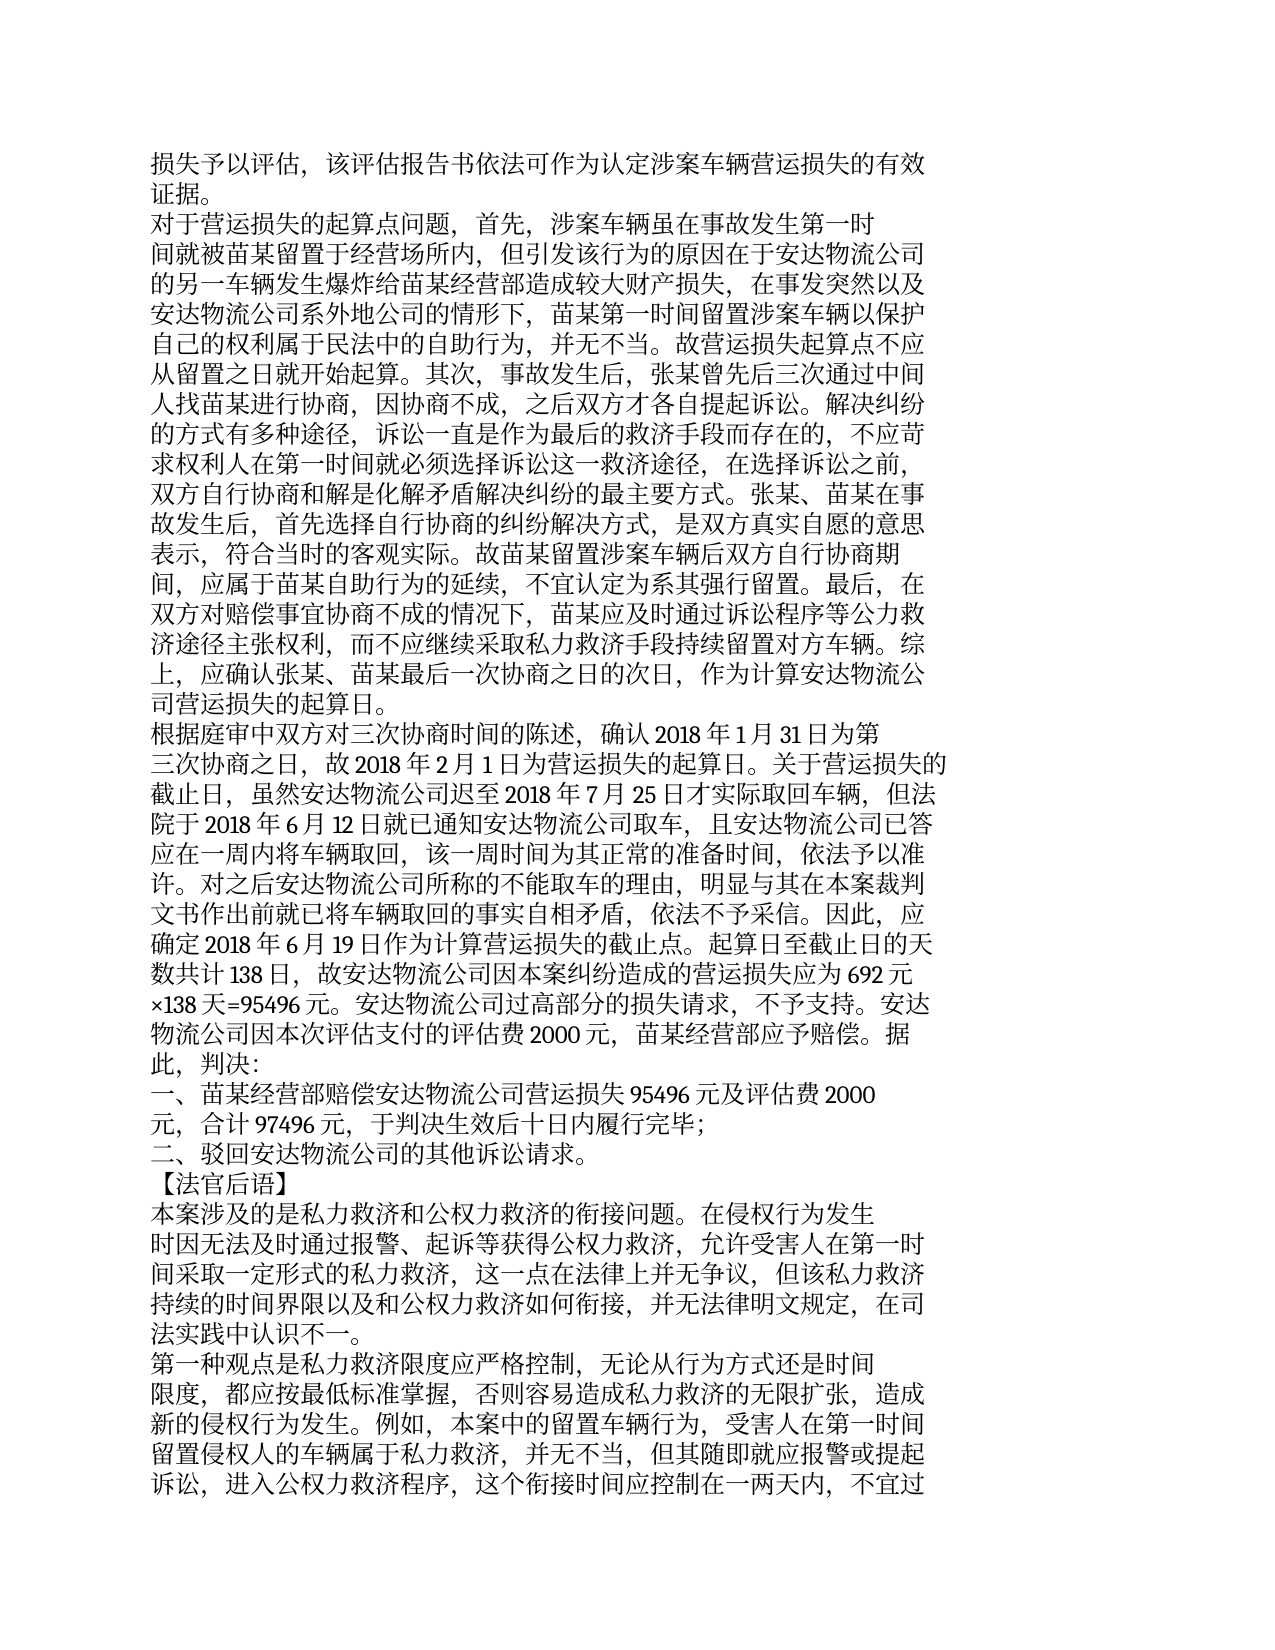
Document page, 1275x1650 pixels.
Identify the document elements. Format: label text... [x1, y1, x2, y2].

text 表示，符合当时的客观实际。故苗某留置涉案车辆后双方自行协商期 [150, 540, 1125, 570]
text 司营运损失的起算日。 [150, 690, 1125, 720]
text 双方对赔偿事宜协商不成的情况下，苗某应及时通过诉讼程序等公力救 [150, 600, 1125, 630]
text 二、驳回安达物流公司的其他诉讼请求。 [150, 1140, 1125, 1170]
text 时因无法及时通过报警、起诉等获得公权力救济，允许受害人在第一时 [150, 1230, 1125, 1260]
text 的方式有多种途径，诉讼一直是作为最后的救济手段而存在的，不应苛 [150, 420, 1125, 450]
text 法实践中认识不一。 [150, 1320, 1125, 1350]
text 【法官后语】 [150, 1170, 1125, 1200]
text 文书作出前就已将车辆取回的事实自相矛盾，依法不予采信。因此，应 [150, 900, 1125, 930]
text 物流公司因本次评估支付的评估费2000元，苗某经营部应予赔偿。据 [150, 1020, 1125, 1050]
text 持续的时间界限以及和公权力救济如何衔接，并无法律明文规定，在司 [150, 1290, 1125, 1320]
text 间就被苗某留置于经营场所内，但引发该行为的原因在于安达物流公司 [150, 240, 1125, 270]
text 证据。 [150, 180, 1125, 210]
text 应在一周内将车辆取回，该一周时间为其正常的准备时间，依法予以准 [150, 840, 1125, 870]
text 间，应属于苗某自助行为的延续，不宜认定为系其强行留置。最后，在 [150, 570, 1125, 600]
text 上，应确认张某、苗某最后一次协商之日的次日，作为计算安达物流公 [150, 660, 1125, 690]
text 根据庭审中双方对三次协商时间的陈述，确认2018年1月31日为第 [150, 720, 1125, 750]
text 济途径主张权利，而不应继续采取私力救济手段持续留置对方车辆。综 [150, 630, 1125, 660]
text 留置侵权人的车辆属于私力救济，并无不当，但其随即就应报警或提起 [150, 1440, 1125, 1470]
text 此，判决： [150, 1050, 1125, 1080]
text 损失予以评估，该评估报告书依法可作为认定涉案车辆营运损失的有效 [150, 150, 1125, 180]
text 诉讼，进入公权力救济程序，这个衔接时间应控制在一两天内，不宜过 [150, 1470, 1125, 1500]
text 自己的权利属于民法中的自助行为，并无不当。故营运损失起算点不应 [150, 330, 1125, 360]
text 故发生后，首先选择自行协商的纠纷解决方式，是双方真实自愿的意思 [150, 510, 1125, 540]
text 元，合计97496元，于判决生效后十日内履行完毕； [150, 1110, 1125, 1140]
text 本案涉及的是私力救济和公权力救济的衔接问题。在侵权行为发生 [150, 1200, 1125, 1230]
text 从留置之日就开始起算。其次，事故发生后，张某曾先后三次通过中间 [150, 360, 1125, 390]
text 新的侵权行为发生。例如，本案中的留置车辆行为，受害人在第一时间 [150, 1410, 1125, 1440]
text 截止日，虽然安达物流公司迟至2018年7月25日才实际取回车辆，但法 [150, 780, 1125, 810]
text 数共计138日，故安达物流公司因本案纠纷造成的营运损失应为692元 [150, 960, 1125, 990]
text 一、苗某经营部赔偿安达物流公司营运损失95496元及评估费2000 [150, 1080, 1125, 1110]
text 对于营运损失的起算点问题，首先，涉案车辆虽在事故发生第一时 [150, 210, 1125, 240]
text ×138天=95496元。安达物流公司过高部分的损失请求，不予支持。安达 [150, 990, 1125, 1020]
text 安达物流公司系外地公司的情形下，苗某第一时间留置涉案车辆以保护 [150, 300, 1125, 330]
text 许。对之后安达物流公司所称的不能取车的理由，明显与其在本案裁判 [150, 870, 1125, 900]
text 三次协商之日，故2018年2月1日为营运损失的起算日。关于营运损失的 [150, 750, 1125, 780]
text 人找苗某进行协商，因协商不成，之后双方才各自提起诉讼。解决纠纷 [150, 390, 1125, 420]
text 确定2018年6月19日作为计算营运损失的截止点。起算日至截止日的天 [150, 930, 1125, 960]
text 院于2018年6月12日就已通知安达物流公司取车，且安达物流公司已答 [150, 810, 1125, 840]
text 第一种观点是私力救济限度应严格控制，无论从行为方式还是时间 [150, 1350, 1125, 1380]
text 双方自行协商和解是化解矛盾解决纠纷的最主要方式。张某、苗某在事 [150, 480, 1125, 510]
text 限度，都应按最低标准掌握，否则容易造成私力救济的无限扩张，造成 [150, 1380, 1125, 1410]
text 间采取一定形式的私力救济，这一点在法律上并无争议，但该私力救济 [150, 1260, 1125, 1290]
text 的另一车辆发生爆炸给苗某经营部造成较大财产损失，在事发突然以及 [150, 270, 1125, 300]
text 求权利人在第一时间就必须选择诉讼这一救济途径，在选择诉讼之前， [150, 450, 1125, 480]
